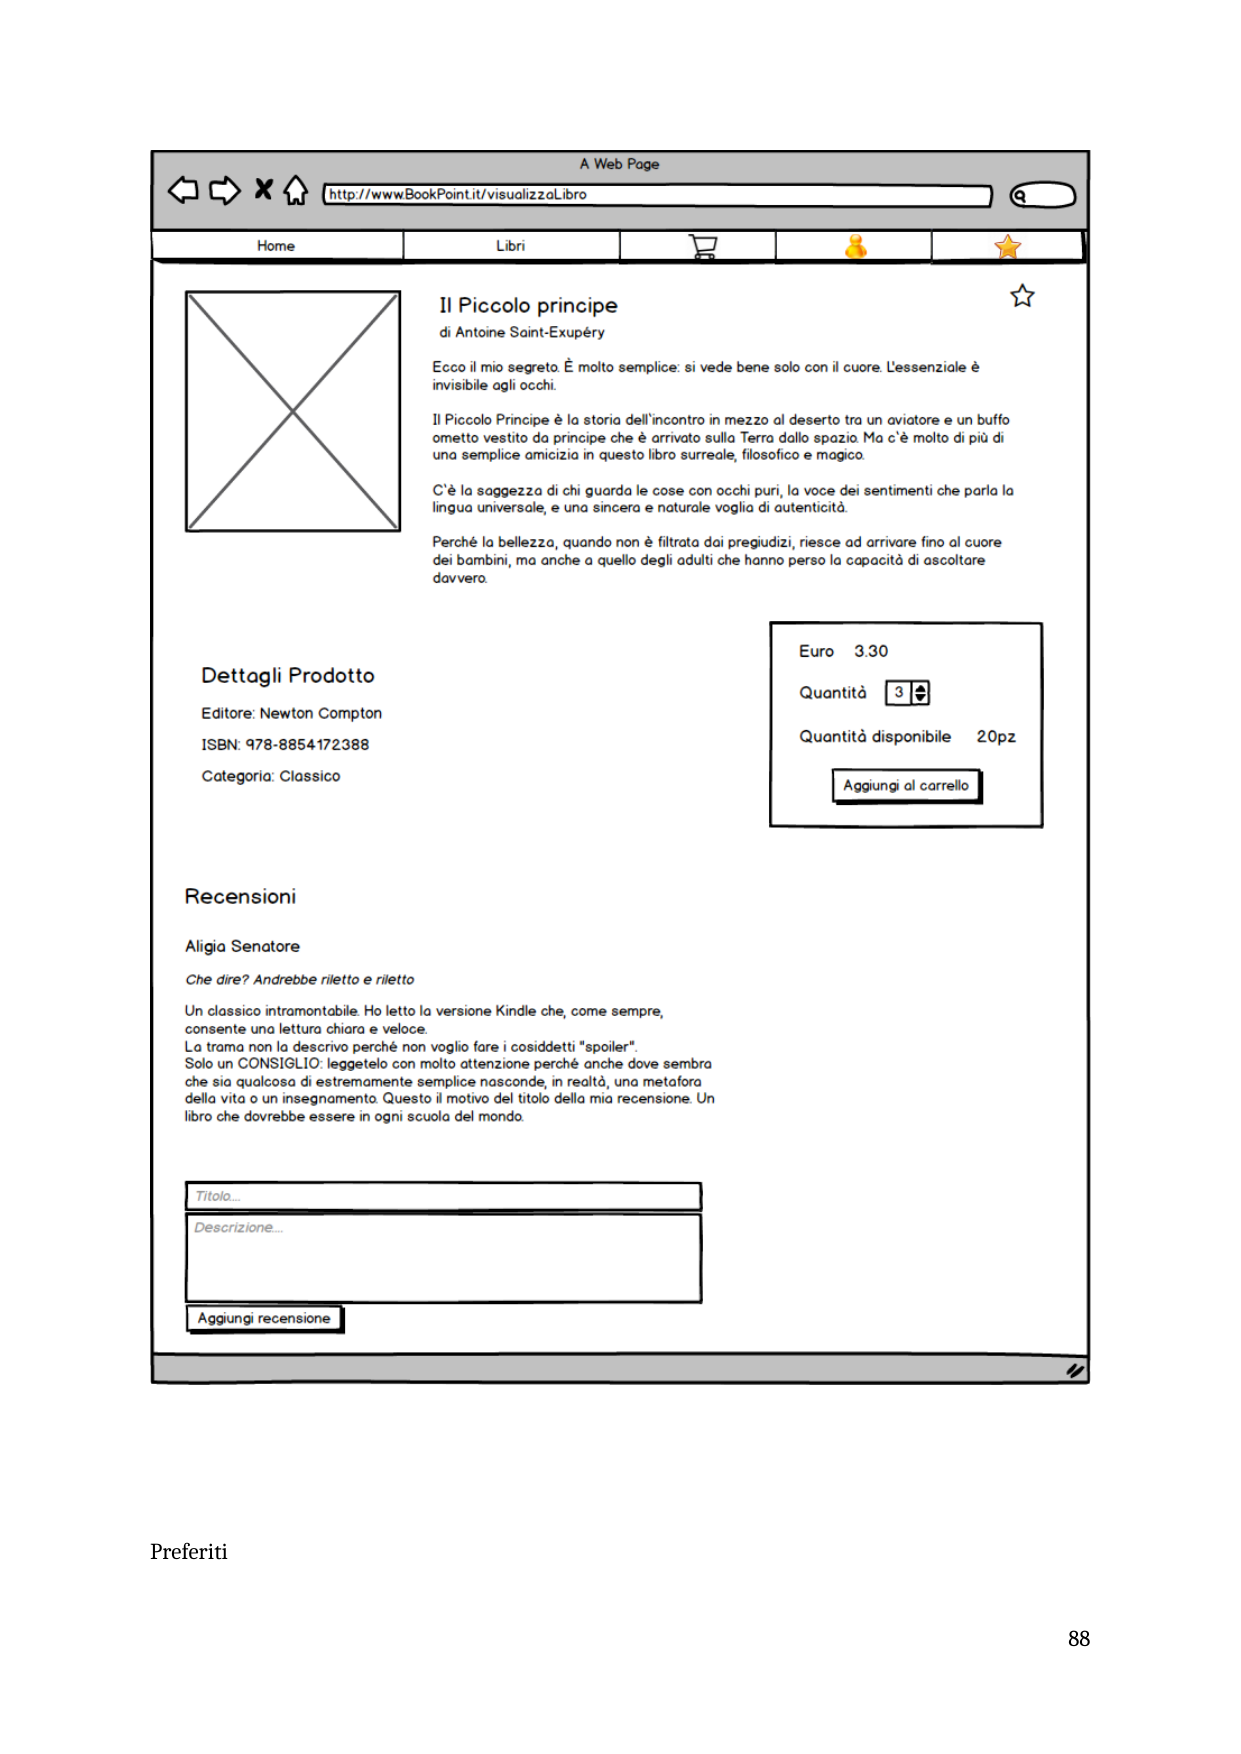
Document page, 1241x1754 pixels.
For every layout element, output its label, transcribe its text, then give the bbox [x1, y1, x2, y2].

picture [150, 150, 1091, 1385]
text Preferiti [150, 1538, 1090, 1565]
